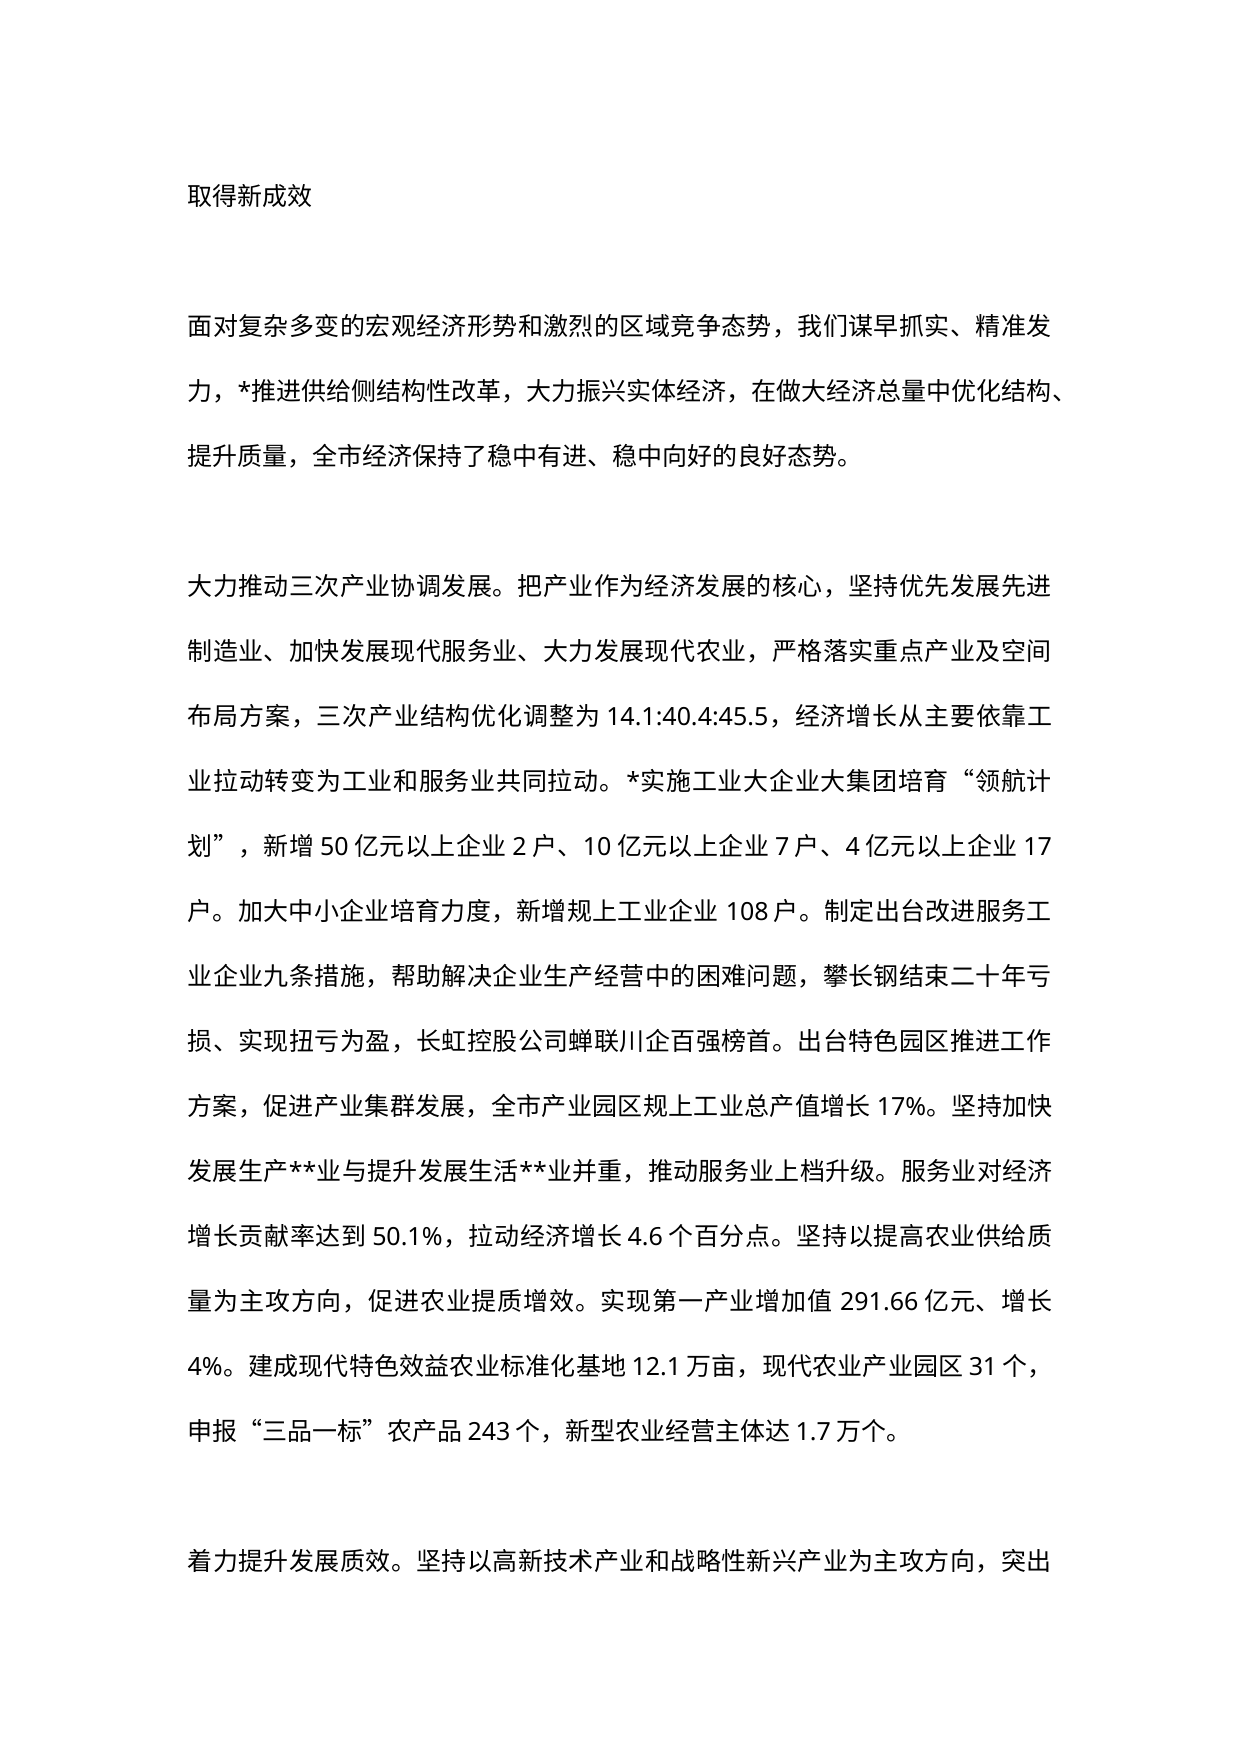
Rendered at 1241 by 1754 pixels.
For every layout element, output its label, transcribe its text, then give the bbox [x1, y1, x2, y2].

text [187, 1527, 1053, 1592]
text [187, 162, 1053, 227]
text 大力推动三次产业协调发展。把产业作为经济发展的核心，坚持优先发展先进制造业、加快发展现代服务业、大力发展现代农业，严格落实重点产业及空间布局方案，三次产业结构优化调整为14.1:40.4:45.5，经济增长从主要依靠工业拉动转变为工业和服务业共同拉动。*实施工业大企业大集团培育“领航计划”，新增50亿元以上企业2户、10亿元以上企业7户、4亿元以上企业17户。加大中小企业培育力度，新增规上工业企业108户。制定出台改进服务工业企业九条措施，帮助解决企业生产经营中的困难问题，攀长钢结束二十年亏损、实现扭亏为盈，长虹控股公司蝉联川企百强榜首。出台特色园区推进工作方案，促进产业集群发展，全市产业园区规上工业总产值增长17%。坚持加快发展生产**业与提升发展生活**业并重，推动服务业上档升级。服务业对经济增长贡献率达到50.1%，拉动经济增长4.6个百分点。坚持以提高农业供给质量为主攻方向，促进农业提质增效。实现第一产业增加值291.66亿元、增长4%。建成现代特色效益农业标准化基地12.1万亩，现代农业产业园区31个，申报“三品一标”农产品243个，新型农业经营主体达1.7万个。 [187, 552, 1053, 1462]
text 面对复杂多变的宏观经济形势和激烈的区域竞争态势，我们谋早抓实、精准发力，*推进供给侧结构性改革，大力振兴实体经济，在做大经济总量中优化结构、提升质量，全市经济保持了稳中有进、稳中向好的良好态势。 [187, 292, 1053, 487]
